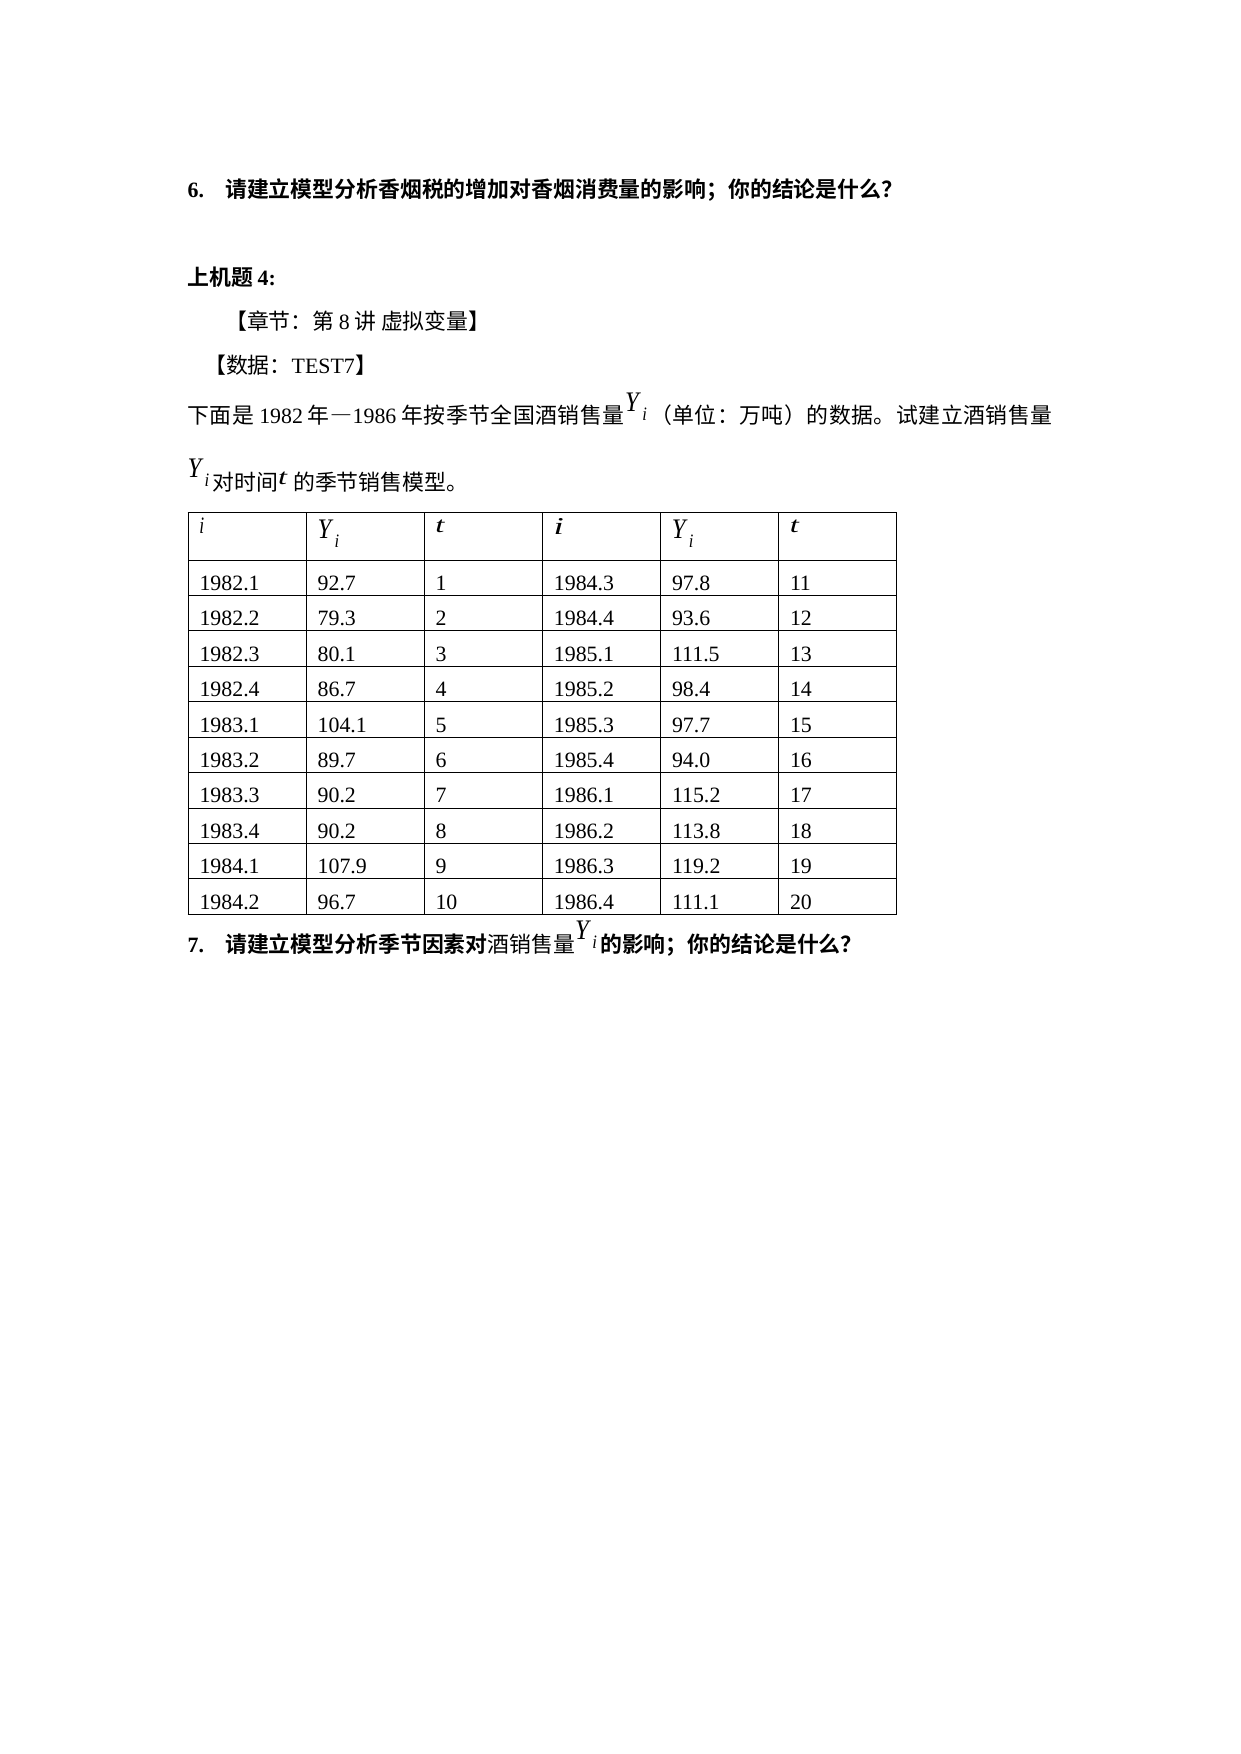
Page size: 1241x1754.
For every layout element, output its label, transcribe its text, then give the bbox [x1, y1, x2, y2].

table_cell 90.2 [307, 809, 424, 843]
table_cell 1984.4 [543, 596, 660, 630]
table_cell 113.8 [661, 809, 778, 843]
table_cell 80.1 [307, 631, 424, 666]
table_cell 111.1 [661, 879, 778, 914]
table_cell 4 [425, 667, 542, 701]
table_cell 1982.1 [189, 561, 306, 595]
table_cell 93.6 [661, 596, 778, 630]
table_cell 1986.3 [543, 844, 660, 878]
text 上机题4: [187, 254, 1053, 298]
table_cell 1985.4 [543, 738, 660, 772]
table_cell 1982.2 [189, 596, 306, 630]
table_cell 1982.3 [189, 631, 306, 666]
table_cell 14 [779, 667, 896, 701]
table_cell 1986.4 [543, 879, 660, 914]
table_cell 13 [779, 631, 896, 666]
table_cell 1984.1 [189, 844, 306, 878]
table_header [543, 513, 660, 559]
table_cell 10 [425, 879, 542, 914]
table_cell 1983.1 [189, 702, 306, 737]
table_cell 1983.4 [189, 809, 306, 843]
list 请建立模型分析季节因素对酒销售量的影响；你的结论是什么？ [187, 915, 1053, 959]
table_cell 9 [425, 844, 542, 878]
table_cell 111.5 [661, 631, 778, 666]
table_cell 3 [425, 631, 542, 666]
table_cell 2 [425, 596, 542, 630]
table_header [425, 513, 542, 559]
table_header [189, 513, 306, 559]
table_cell 1986.1 [543, 773, 660, 807]
text 下面是1982年—1986年按季节全国酒销售量（单位：万吨）的数据。试建立酒销售量对时间的季节销售模型。 [187, 386, 1053, 496]
table_cell 107.9 [307, 844, 424, 878]
table_cell 1985.2 [543, 667, 660, 701]
table_cell 97.7 [661, 702, 778, 737]
table_cell 115.2 [661, 773, 778, 807]
text 【数据：TEST7】 [187, 342, 1053, 386]
table_cell 1984.2 [189, 879, 306, 914]
table_cell 19 [779, 844, 896, 878]
table_cell 15 [779, 702, 896, 737]
table_header [307, 513, 424, 559]
table_cell 1984.3 [543, 561, 660, 595]
table_cell 104.1 [307, 702, 424, 737]
table_cell 1983.2 [189, 738, 306, 772]
table_cell 6 [425, 738, 542, 772]
table_cell 1983.3 [189, 773, 306, 807]
table_header [779, 513, 896, 559]
table_cell 1985.3 [543, 702, 660, 737]
table_cell 8 [425, 809, 542, 843]
table_cell 86.7 [307, 667, 424, 701]
table_cell 1986.2 [543, 809, 660, 843]
table_cell 94.0 [661, 738, 778, 772]
table_cell 7 [425, 773, 542, 807]
table_header [661, 513, 778, 559]
table_cell 20 [779, 879, 896, 914]
list 请建立模型分析香烟税的增加对香烟消费量的影响；你的结论是什么？ [187, 172, 1053, 204]
table_cell 16 [779, 738, 896, 772]
table_cell 1 [425, 561, 542, 595]
table_cell 119.2 [661, 844, 778, 878]
table_cell 89.7 [307, 738, 424, 772]
table_cell 79.3 [307, 596, 424, 630]
table_cell 18 [779, 809, 896, 843]
table_cell 96.7 [307, 879, 424, 914]
table_cell 17 [779, 773, 896, 807]
table_cell 5 [425, 702, 542, 737]
table_cell 90.2 [307, 773, 424, 807]
table_cell 92.7 [307, 561, 424, 595]
table_cell 11 [779, 561, 896, 595]
table_cell 97.8 [661, 561, 778, 595]
table_cell 12 [779, 596, 896, 630]
table_cell 1985.1 [543, 631, 660, 666]
table_cell 98.4 [661, 667, 778, 701]
table_cell 1982.4 [189, 667, 306, 701]
list 【章节：第8讲 虚拟变量】 [225, 298, 1053, 342]
